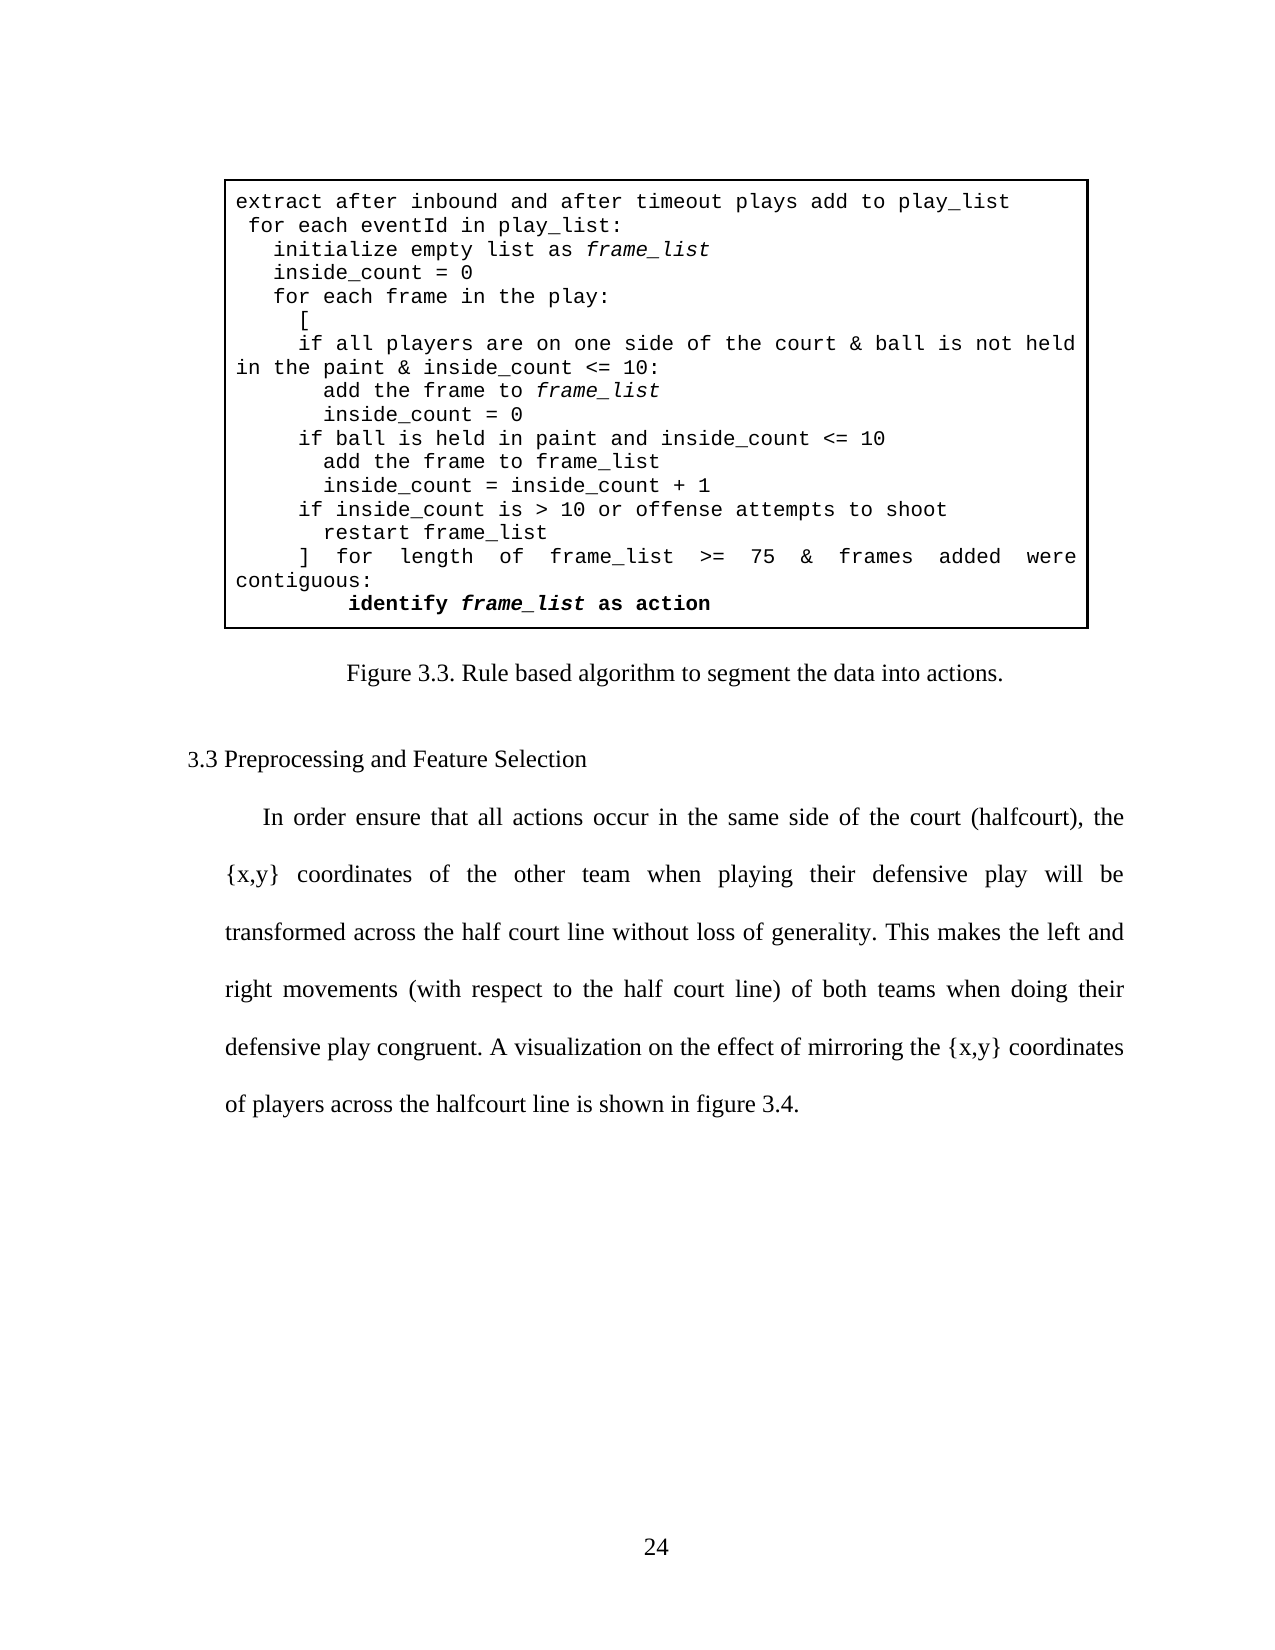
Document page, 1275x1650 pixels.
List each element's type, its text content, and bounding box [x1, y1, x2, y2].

text In order ensure that all actions occur in the same side of the court (halfcourt), the {x,y} coordinates of the other team when playing their defensive play will be transformed across the half court line without loss of generality. This makes the left and right movements (with respect to the half court line) of both teams when doing their defensive play congruent. A visualization on the effect of mirroring the {x,y} coordinates of players across the halfcourt line is shown in figure 3.4. [225, 802, 1125, 1118]
text 3.3 Preprocessing and Feature Selection [187, 744, 1125, 773]
table_header extract after inbound and after timeout plays add to play_list for each eventId in play_list: initialize empty list as frame_list inside_count = 0 for each frame in the play: [ if all players are on one side of the court & ball is not held in the paint & inside_count <= 10: add the frame to frame_list inside_count = 0 if ball is held in paint and inside_count <= 10 add the frame to frame_list inside_count = inside_count + 1 if inside_count is > 10 or offense attempts to shoot restart frame_list ] for length of frame_list >= 75 & frames added were contiguous: identify frame_list as action [226, 181, 1086, 627]
text Figure 3.3. Rule based algorithm to segment the data into actions. [225, 658, 1125, 687]
